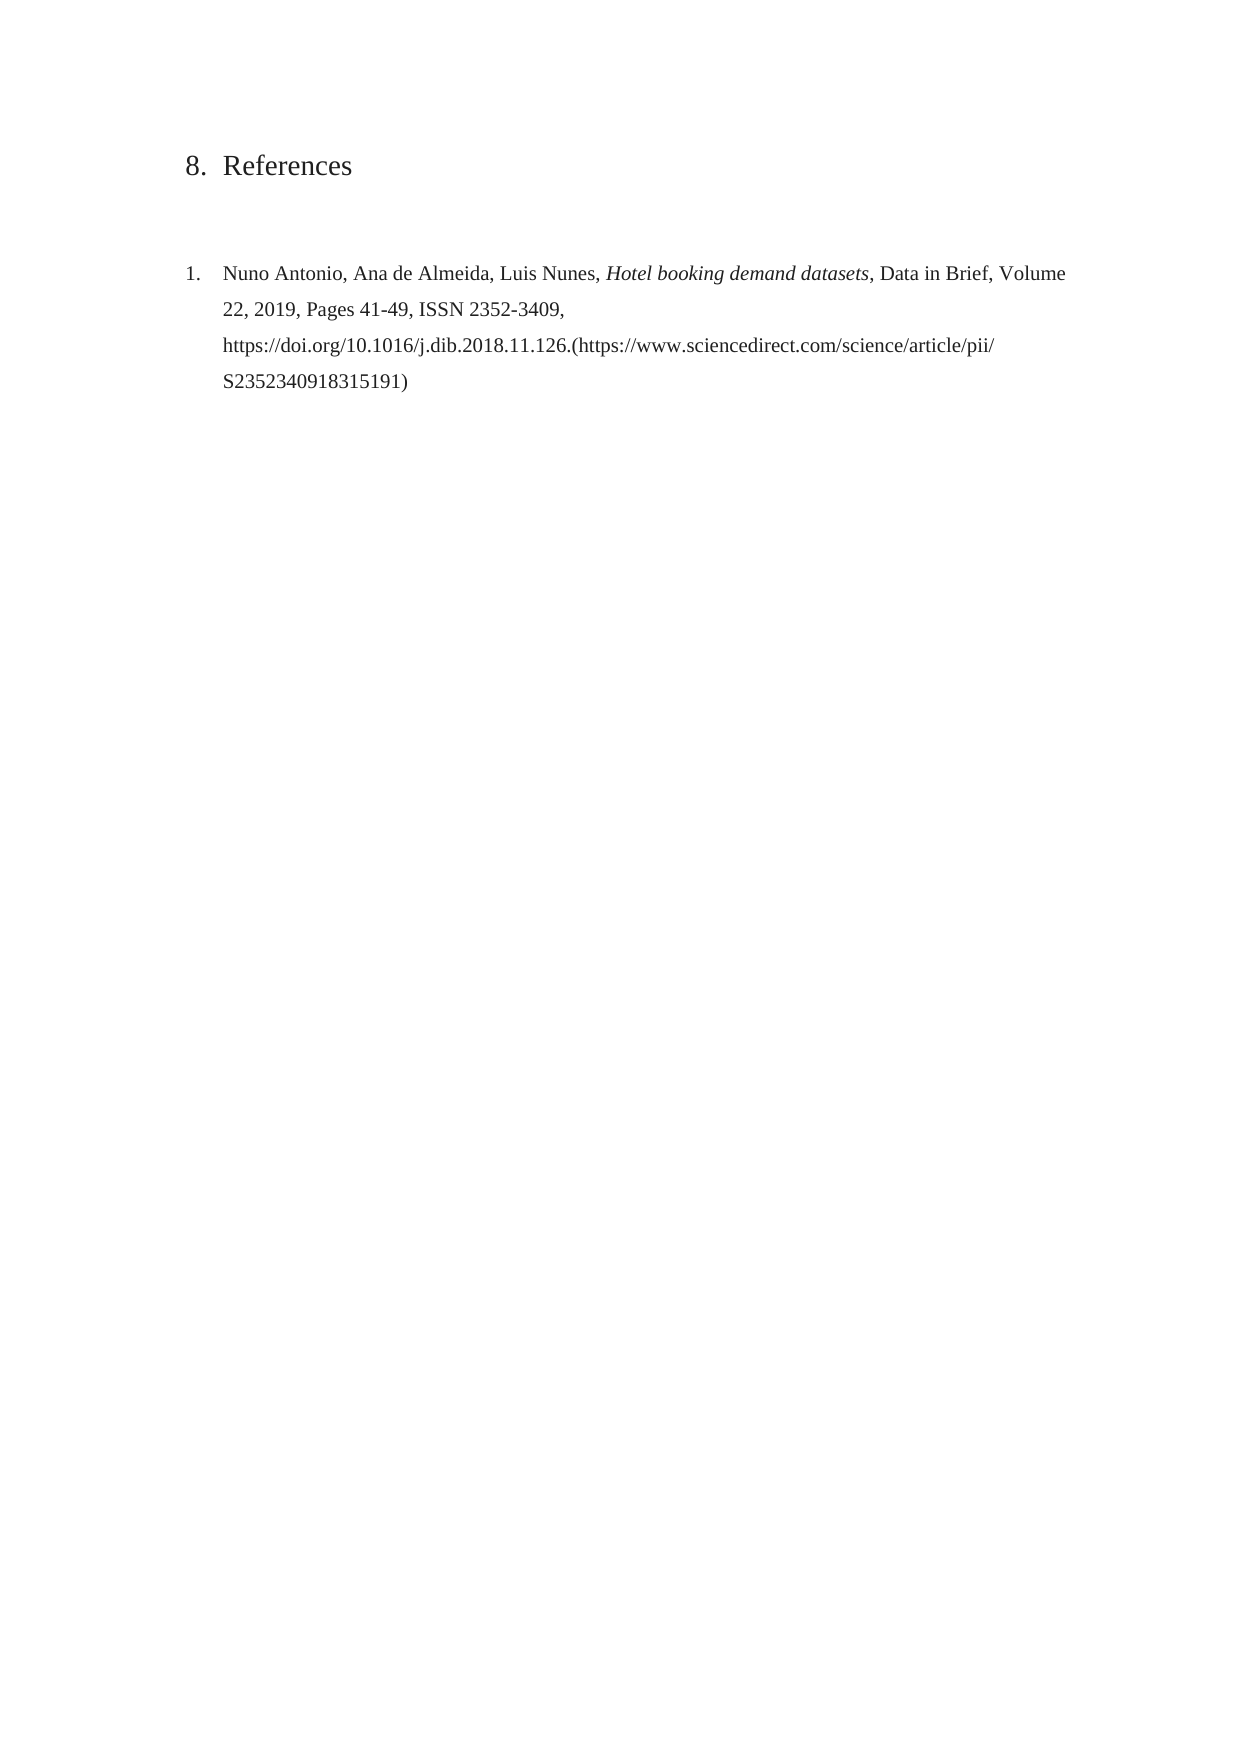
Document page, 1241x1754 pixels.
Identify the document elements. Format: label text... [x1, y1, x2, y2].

list Nuno Antonio, Ana de Almeida, Luis Nunes, Hotel booking demand datasets, Data in Brief, Volume 22, 2019, Pages 41-49, ISSN 2352-3409, https://doi.org/10.1016/j.dib.2018.11.126.(https://www.sciencedirect.com/science/article/pii/S2352340918315191) [185, 261, 1093, 393]
list References [185, 148, 1093, 181]
